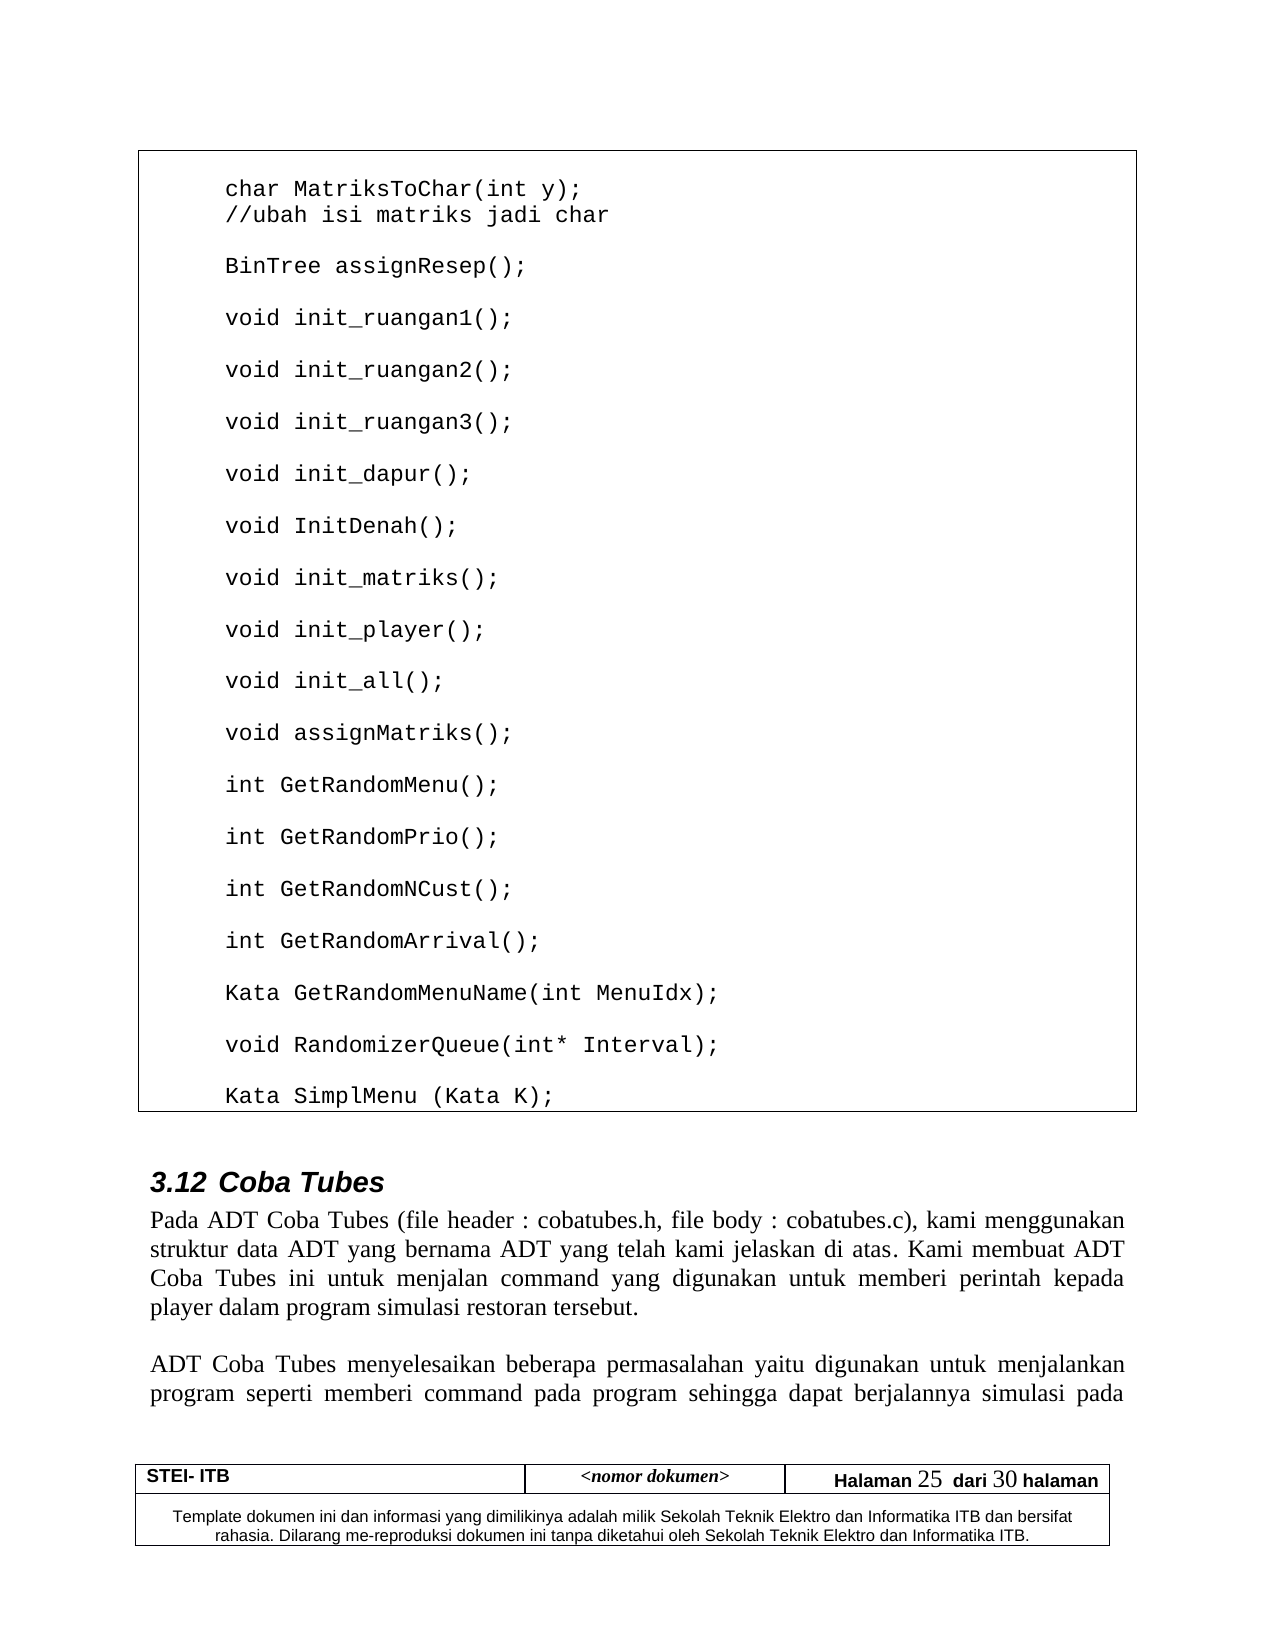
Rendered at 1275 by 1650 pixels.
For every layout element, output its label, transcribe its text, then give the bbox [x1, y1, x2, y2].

subtitle Coba Tubes [150, 1166, 1125, 1199]
